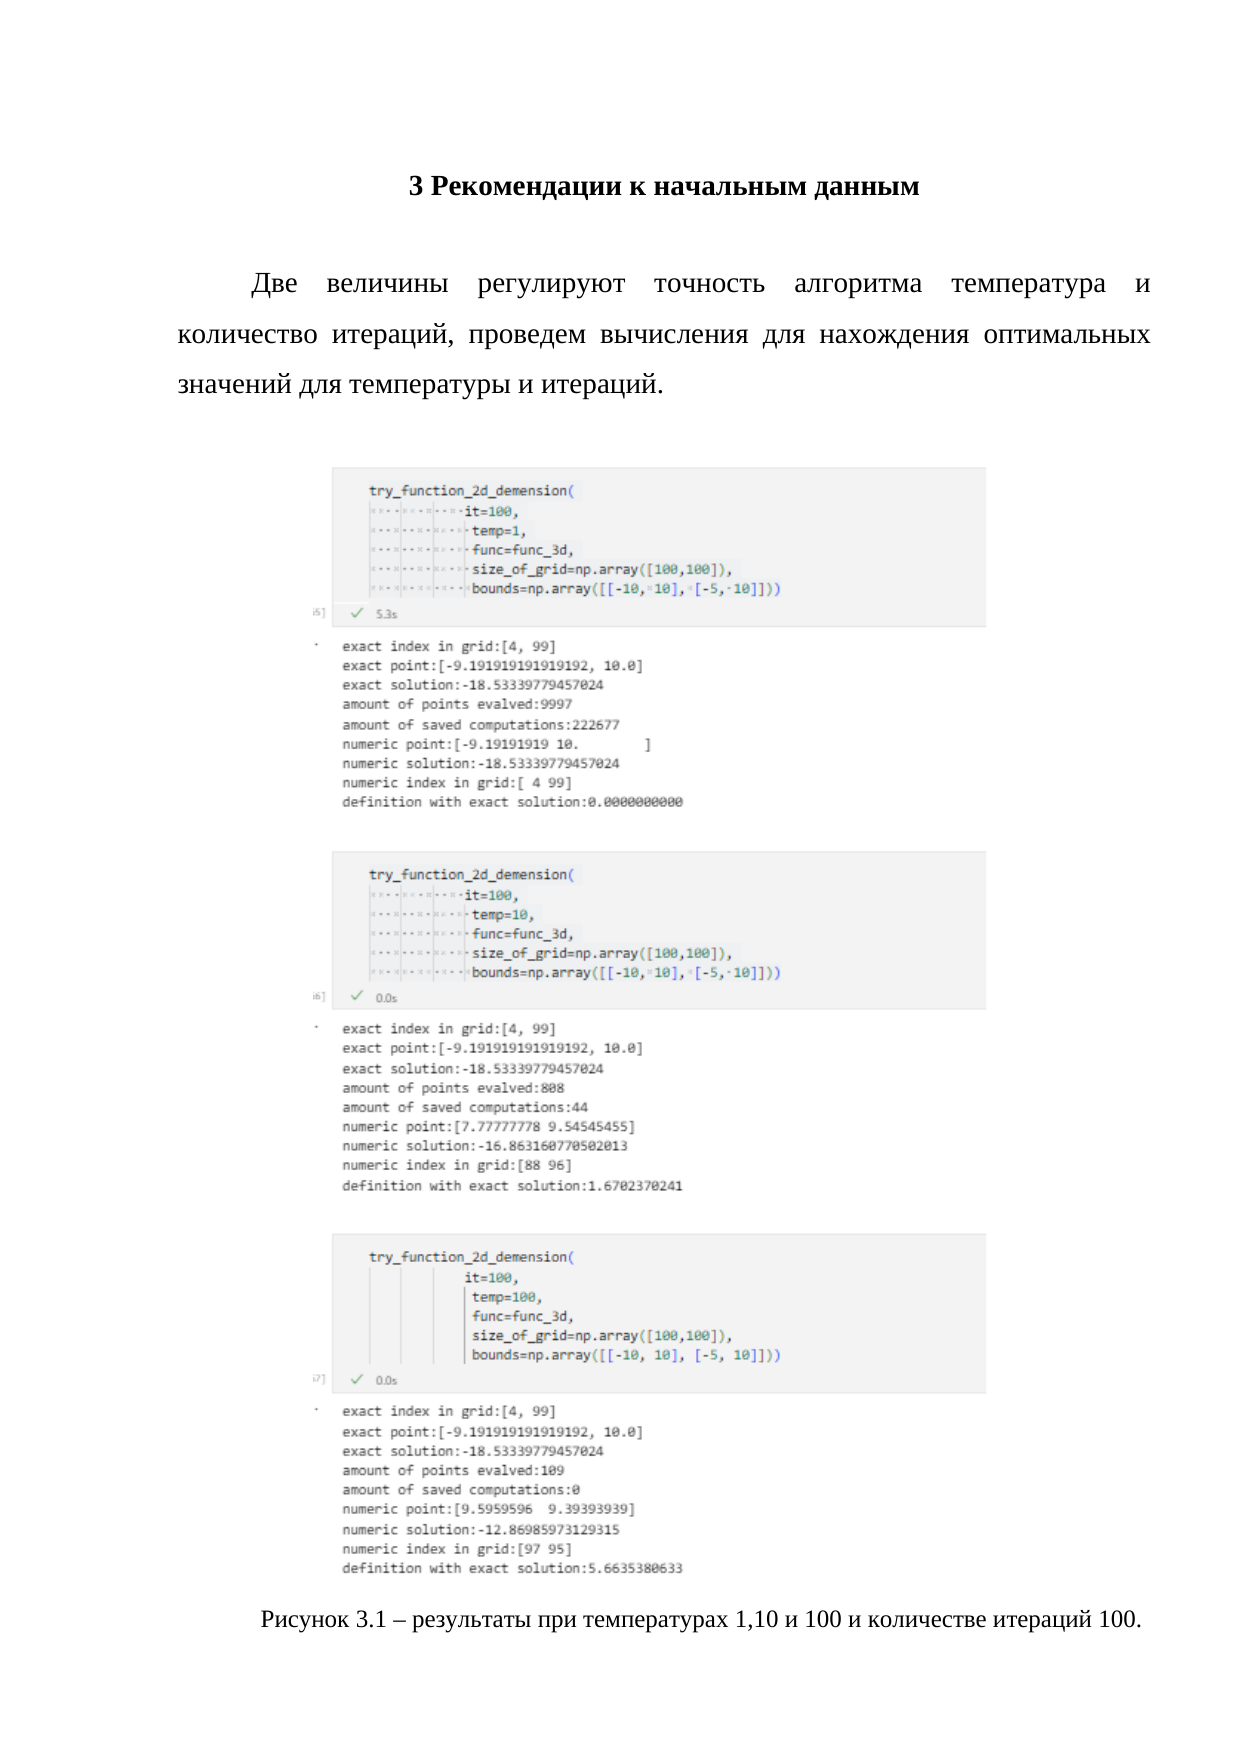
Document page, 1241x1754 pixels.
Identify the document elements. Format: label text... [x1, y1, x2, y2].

subtitle 3 Рекомендации к начальным данным [177, 168, 1152, 202]
text Две величины регулируют точность алгоритма температура и количество итераций, проведем вычисления для нахождения оптимальных значений для температуры и итераций. [177, 266, 1152, 400]
picture [313, 466, 987, 1588]
text Рисунок 3.1 – результаты при температурах 1,10 и 100 и количестве итераций 100. [177, 1604, 1152, 1633]
